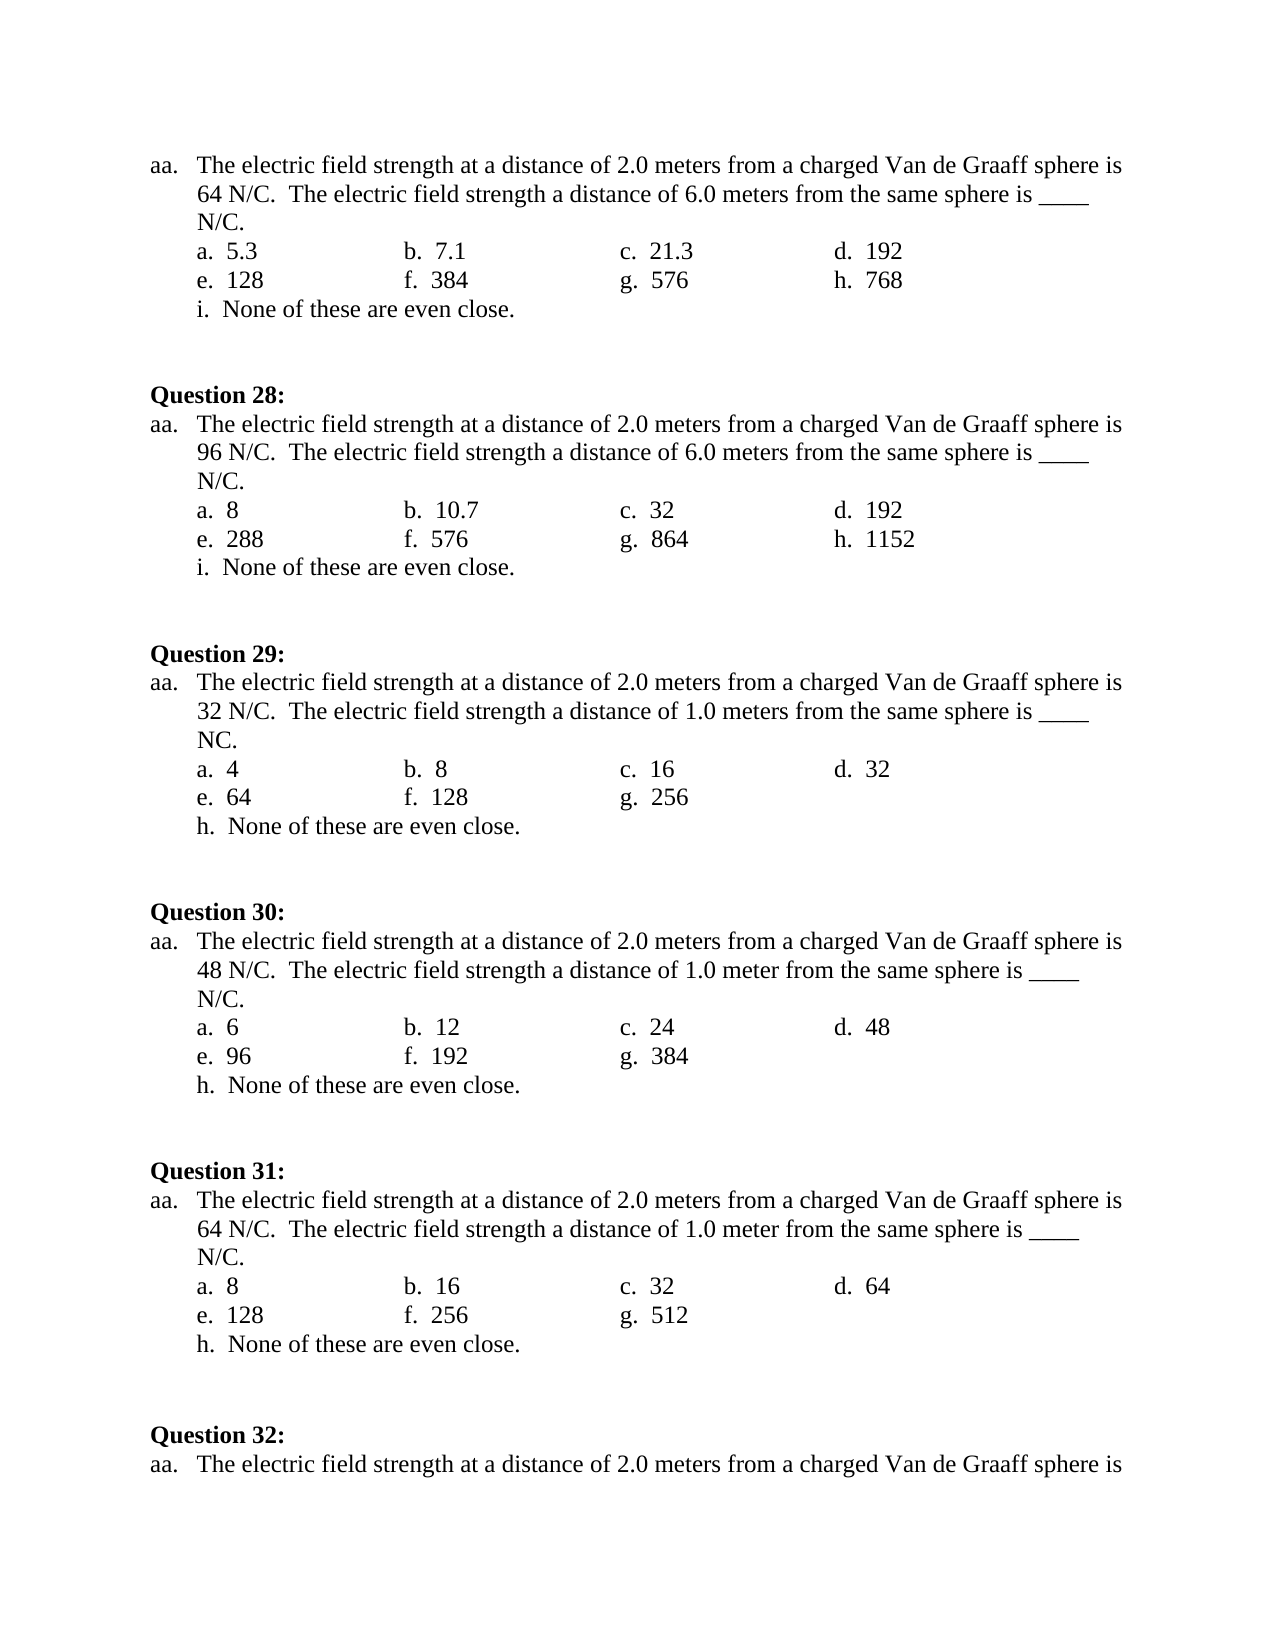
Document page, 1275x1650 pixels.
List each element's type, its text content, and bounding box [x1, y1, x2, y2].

text a. 4 b. 8 c. 16 d. 32 [150, 754, 1125, 782]
text a. 5.3 b. 7.1 c. 21.3 d. 192 [150, 236, 1125, 265]
text e. 64 f. 128 g. 256 [150, 782, 1125, 811]
text h. None of these are even close. [150, 1329, 1125, 1357]
text e. 128 f. 384 g. 576 h. 768 [150, 265, 1125, 294]
text aa. The electric field strength at a distance of 2.0 meters from a charged Van de Graaff sphere is 64 N/C. The electric field strength a distance of 1.0 meter from the same sphere is ____ N/C. [150, 1185, 1125, 1271]
text aa. The electric field strength at a distance of 2.0 meters from a charged Van de Graaff sphere is 32 N/C. The electric field strength a distance of 1.0 meters from the same sphere is ____ NC. [150, 667, 1125, 754]
text i. None of these are even close. [150, 294, 1125, 322]
text i. None of these are even close. [150, 552, 1125, 581]
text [150, 1449, 1125, 1478]
text Question 29: [150, 639, 1125, 667]
text e. 96 f. 192 g. 384 [150, 1041, 1125, 1070]
text aa. The electric field strength at a distance of 2.0 meters from a charged Van de Graaff sphere is 96 N/C. The electric field strength a distance of 6.0 meters from the same sphere is ____ N/C. [150, 409, 1125, 495]
text Question 28: [150, 380, 1125, 409]
text Question 31: [150, 1156, 1125, 1185]
text Question 32: [150, 1420, 1125, 1449]
text e. 288 f. 576 g. 864 h. 1152 [150, 524, 1125, 552]
text h. None of these are even close. [150, 1070, 1125, 1099]
text a. 6 b. 12 c. 24 d. 48 [150, 1012, 1125, 1041]
text a. 8 b. 16 c. 32 d. 64 [150, 1271, 1125, 1300]
text a. 8 b. 10.7 c. 32 d. 192 [150, 495, 1125, 524]
text h. None of these are even close. [150, 811, 1125, 840]
text Question 30: [150, 897, 1125, 926]
text e. 128 f. 256 g. 512 [150, 1300, 1125, 1329]
text aa. The electric field strength at a distance of 2.0 meters from a charged Van de Graaff sphere is 48 N/C. The electric field strength a distance of 1.0 meter from the same sphere is ____ N/C. [150, 926, 1125, 1012]
text aa. The electric field strength at a distance of 2.0 meters from a charged Van de Graaff sphere is 64 N/C. The electric field strength a distance of 6.0 meters from the same sphere is ____ N/C. [150, 150, 1125, 236]
